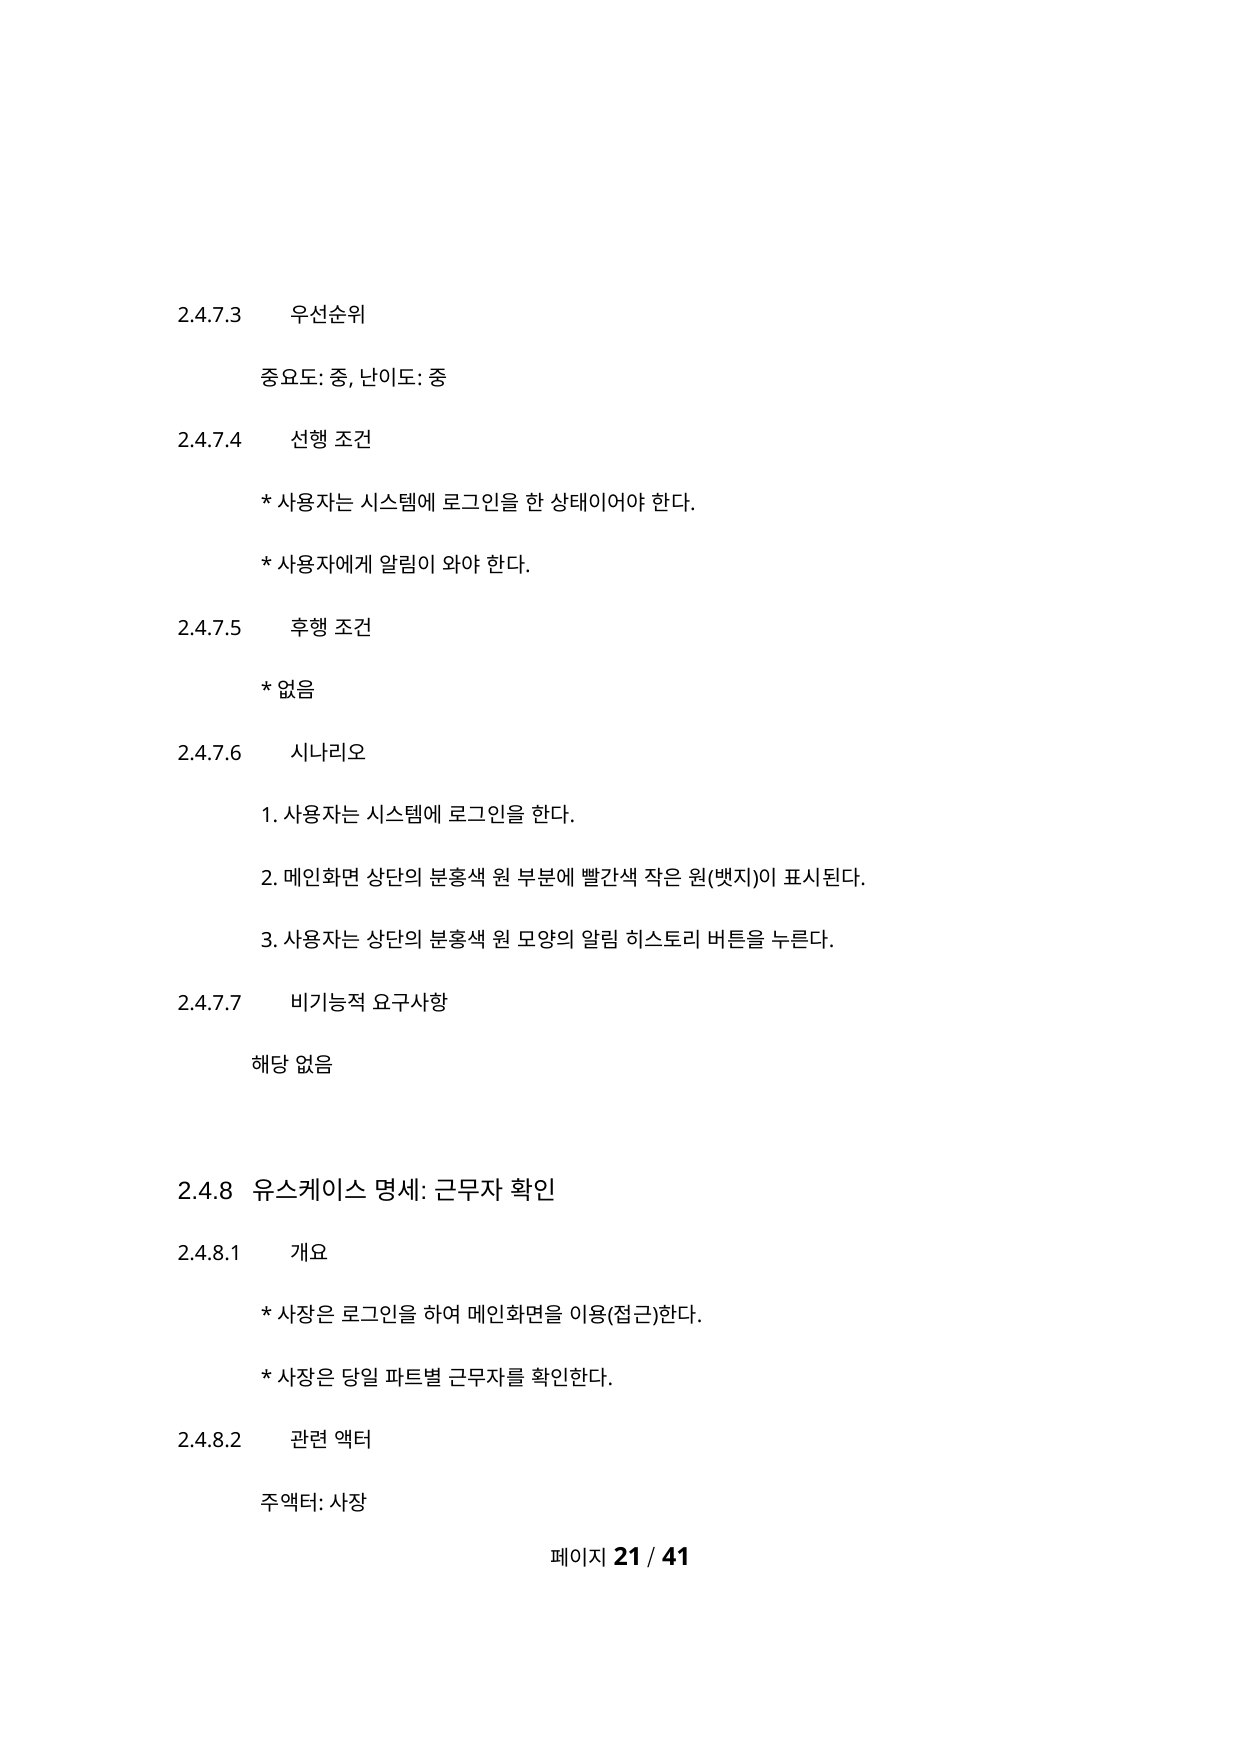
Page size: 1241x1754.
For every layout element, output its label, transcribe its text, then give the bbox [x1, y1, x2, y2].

text * 사장은 로그인을 하여 메인화면을 이용(접근)한다. [261, 1295, 1063, 1332]
text 2. 메인화면 상단의 분홍색 원 부분에 빨간색 작은 원(뱃지)이 표시된다. [177, 857, 1063, 895]
text * 사용자는 시스템에 로그인을 한 상태이어야 한다. [177, 482, 1063, 520]
text * 없음 [177, 670, 1063, 707]
text 해당 없음 [177, 1045, 1063, 1082]
subtitle 비기능적 요구사항 [177, 982, 1063, 1020]
subtitle 선행 조건 [177, 420, 1063, 457]
subtitle 후행 조건 [177, 607, 1063, 645]
text 주액터: 사장 [177, 1482, 1063, 1520]
subtitle 유스케이스 명세: 근무자 확인 [177, 1170, 1063, 1207]
text 3. 사용자는 상단의 분홍색 원 모양의 알림 히스토리 버튼을 누른다. [177, 920, 1063, 957]
text * 사용자에게 알림이 와야 한다. [177, 545, 1063, 582]
text 1. 사용자는 시스템에 로그인을 한다. [177, 795, 1063, 832]
text * 사장은 당일 파트별 근무자를 확인한다. [261, 1357, 1063, 1395]
subtitle 관련 액터 [177, 1420, 1063, 1457]
subtitle 우선순위 [177, 295, 1063, 332]
subtitle 개요 [177, 1232, 1063, 1270]
subtitle 시나리오 [177, 732, 1063, 770]
text 중요도: 중, 난이도: 중 [177, 357, 1063, 395]
